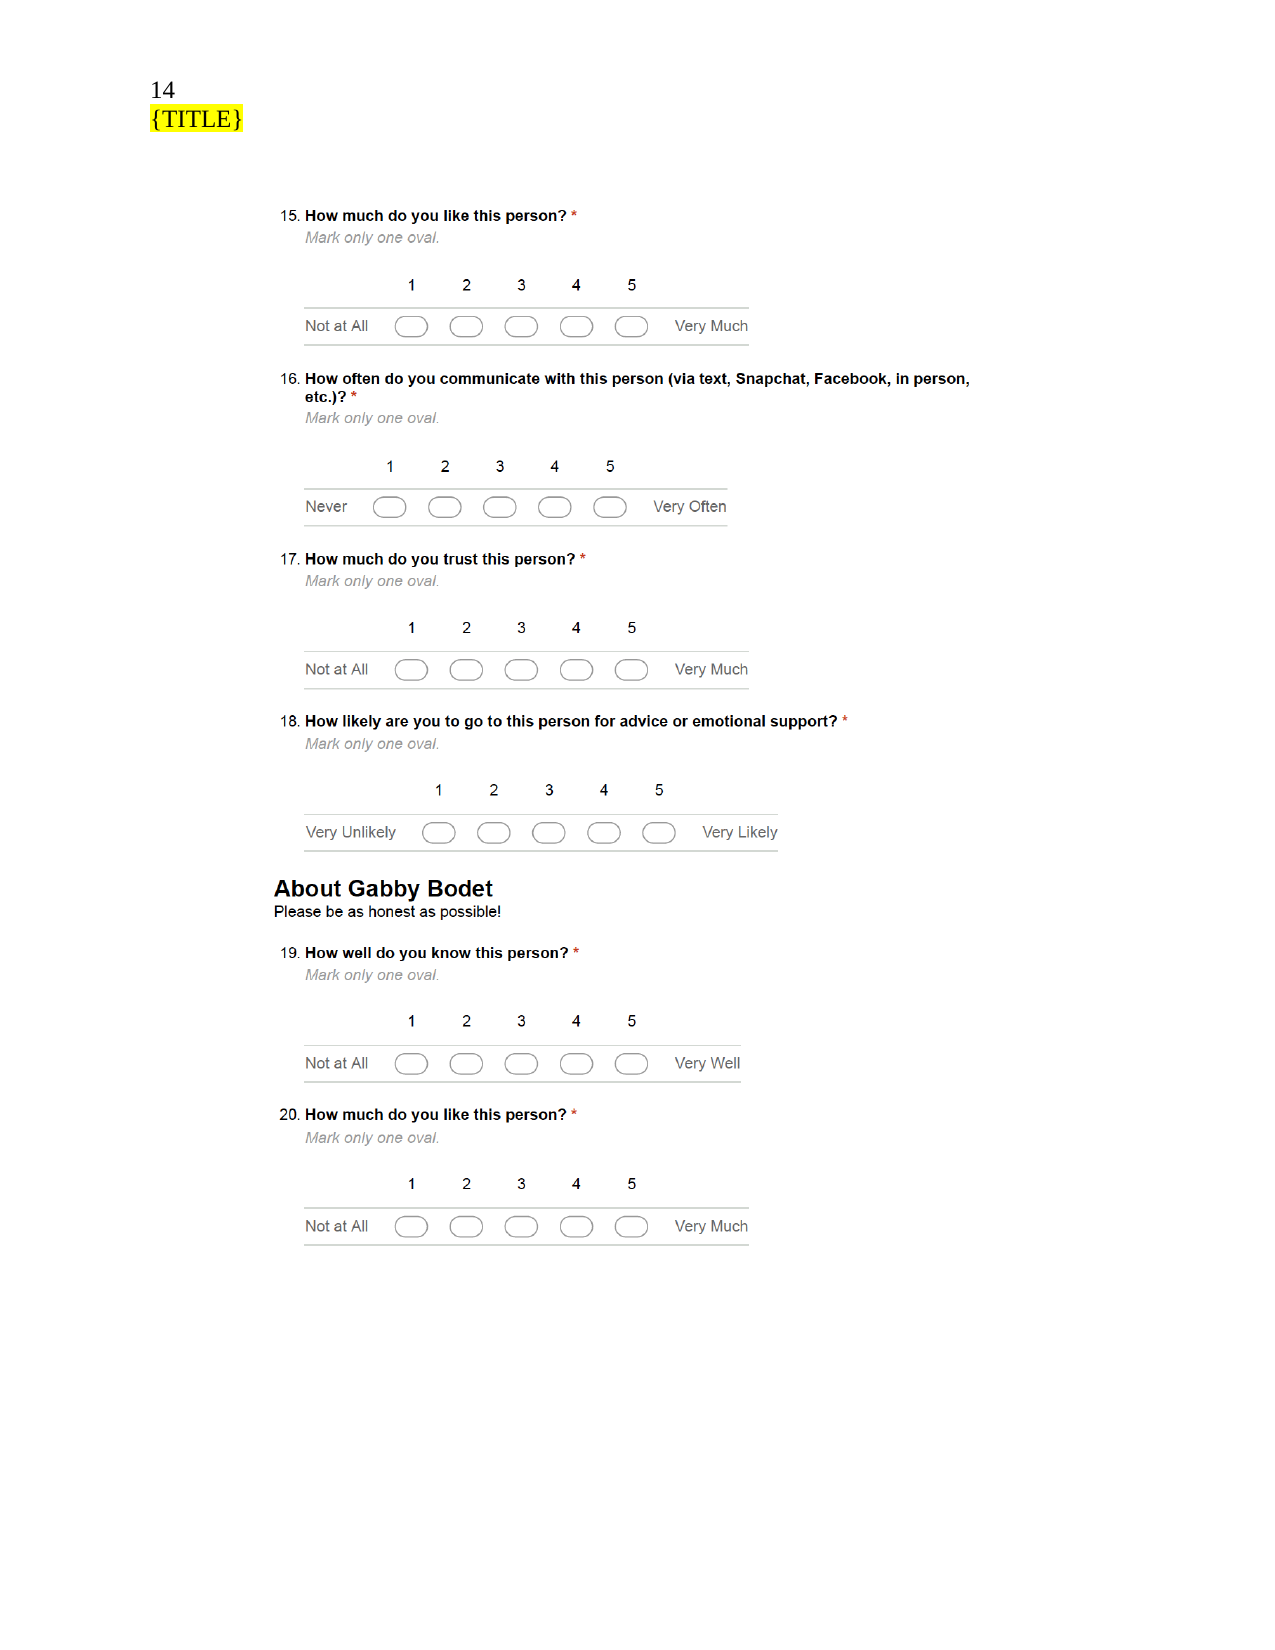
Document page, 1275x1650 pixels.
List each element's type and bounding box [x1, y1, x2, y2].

picture [150, 150, 1125, 1413]
